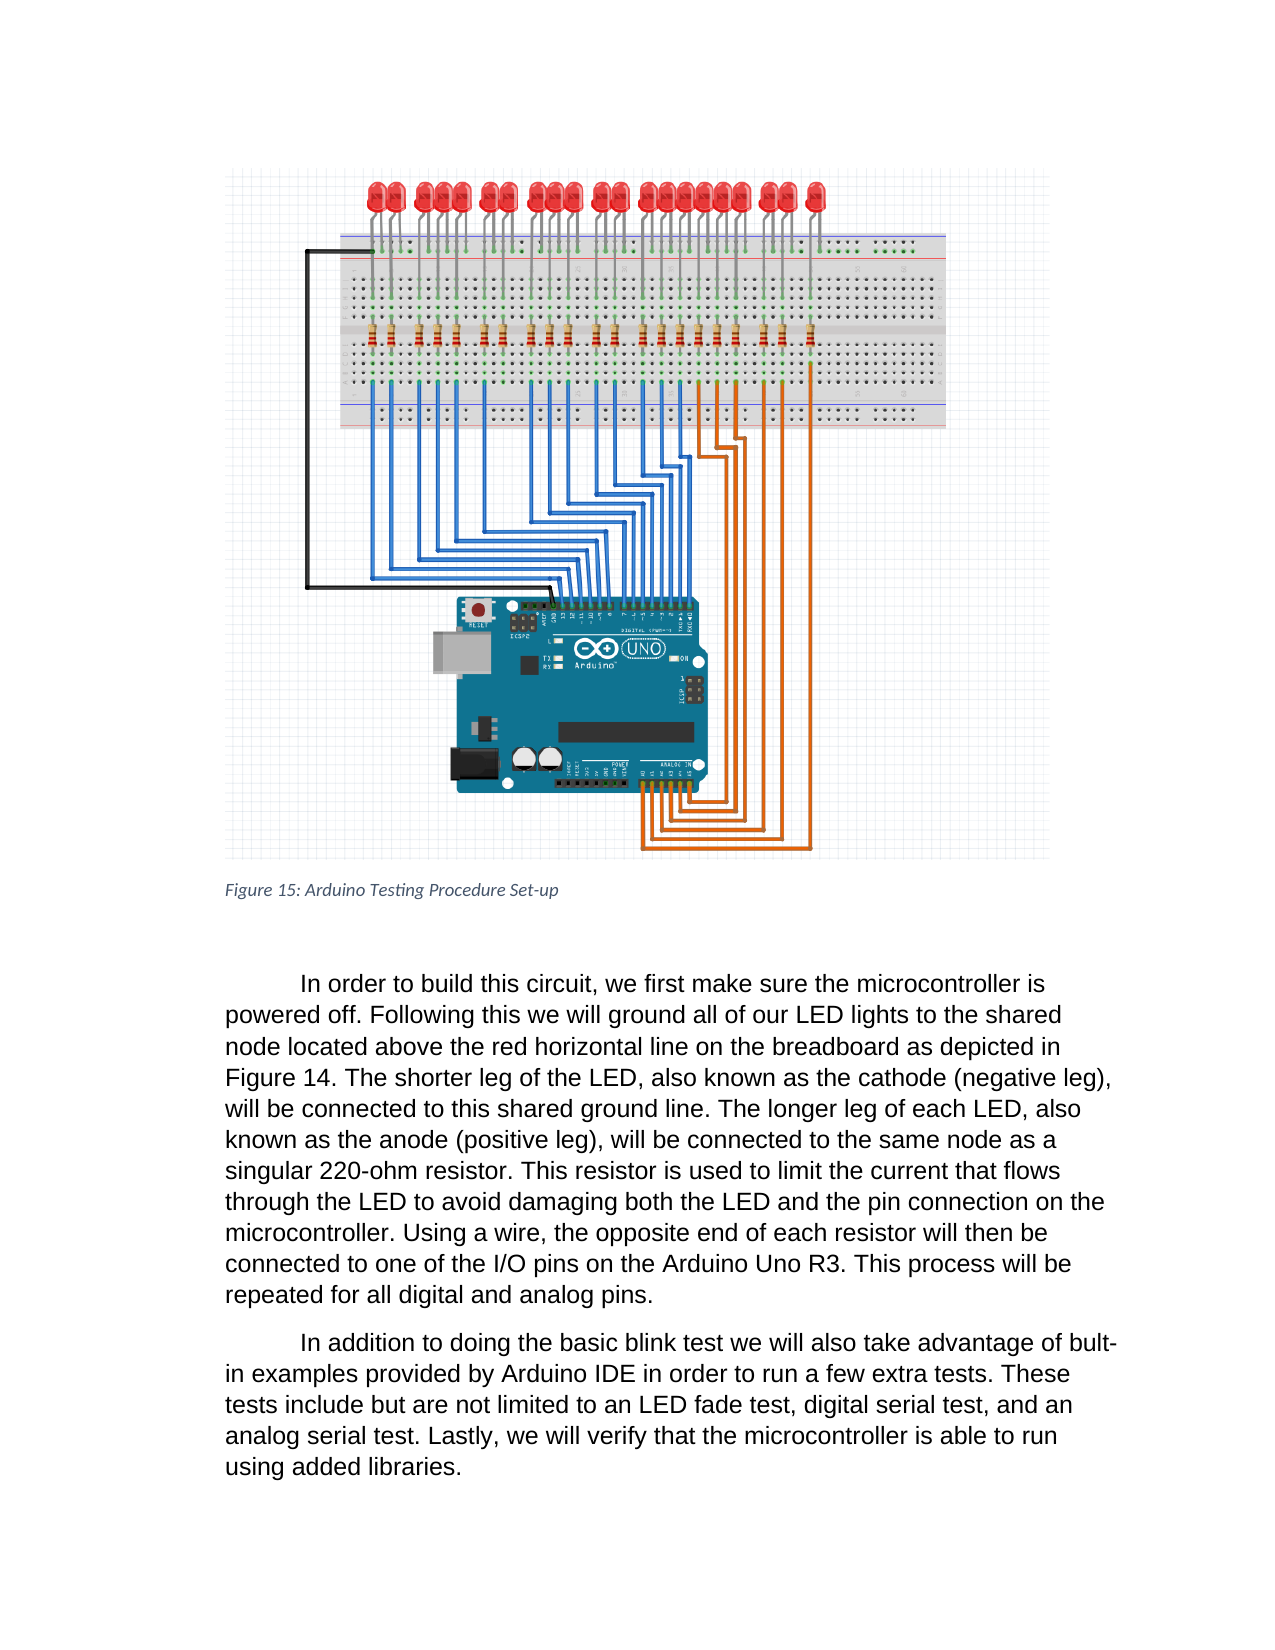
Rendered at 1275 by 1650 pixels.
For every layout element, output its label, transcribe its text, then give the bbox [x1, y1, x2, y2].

text Figure 15: Arduino Testing Procedure Set-up [225, 878, 1125, 901]
text In order to build this circuit, we first make sure the microcontroller is powered off. Following this we will ground all of our LED lights to the shared node located above the red horizontal line on the breadboard as depicted in Figure 14. The shorter leg of the LED, also known as the cathode (negative leg), will be connected to this shared ground line. The longer leg of each LED, also known as the anode (positive leg), will be connected to the same node as a singular 220-ohm resistor. This resistor is used to limit the current that flows through the LED to avoid damaging both the LED and the pin connection on the microcontroller. Using a wire, the opposite end of each resistor will then be connected to one of the I/O pins on the Arduino Uno R3. This process will be repeated for all digital and analog pins. [225, 969, 1125, 1309]
text In addition to doing the basic blink test we will also take advantage of bult-in examples provided by Arduino IDE in order to run a few extra tests. These tests include but are not limited to an LED fade test, digital serial test, and an analog serial test. Lastly, we will verify that the microcontroller is able to run using added libraries. [225, 1328, 1125, 1481]
picture [225, 168, 1050, 860]
